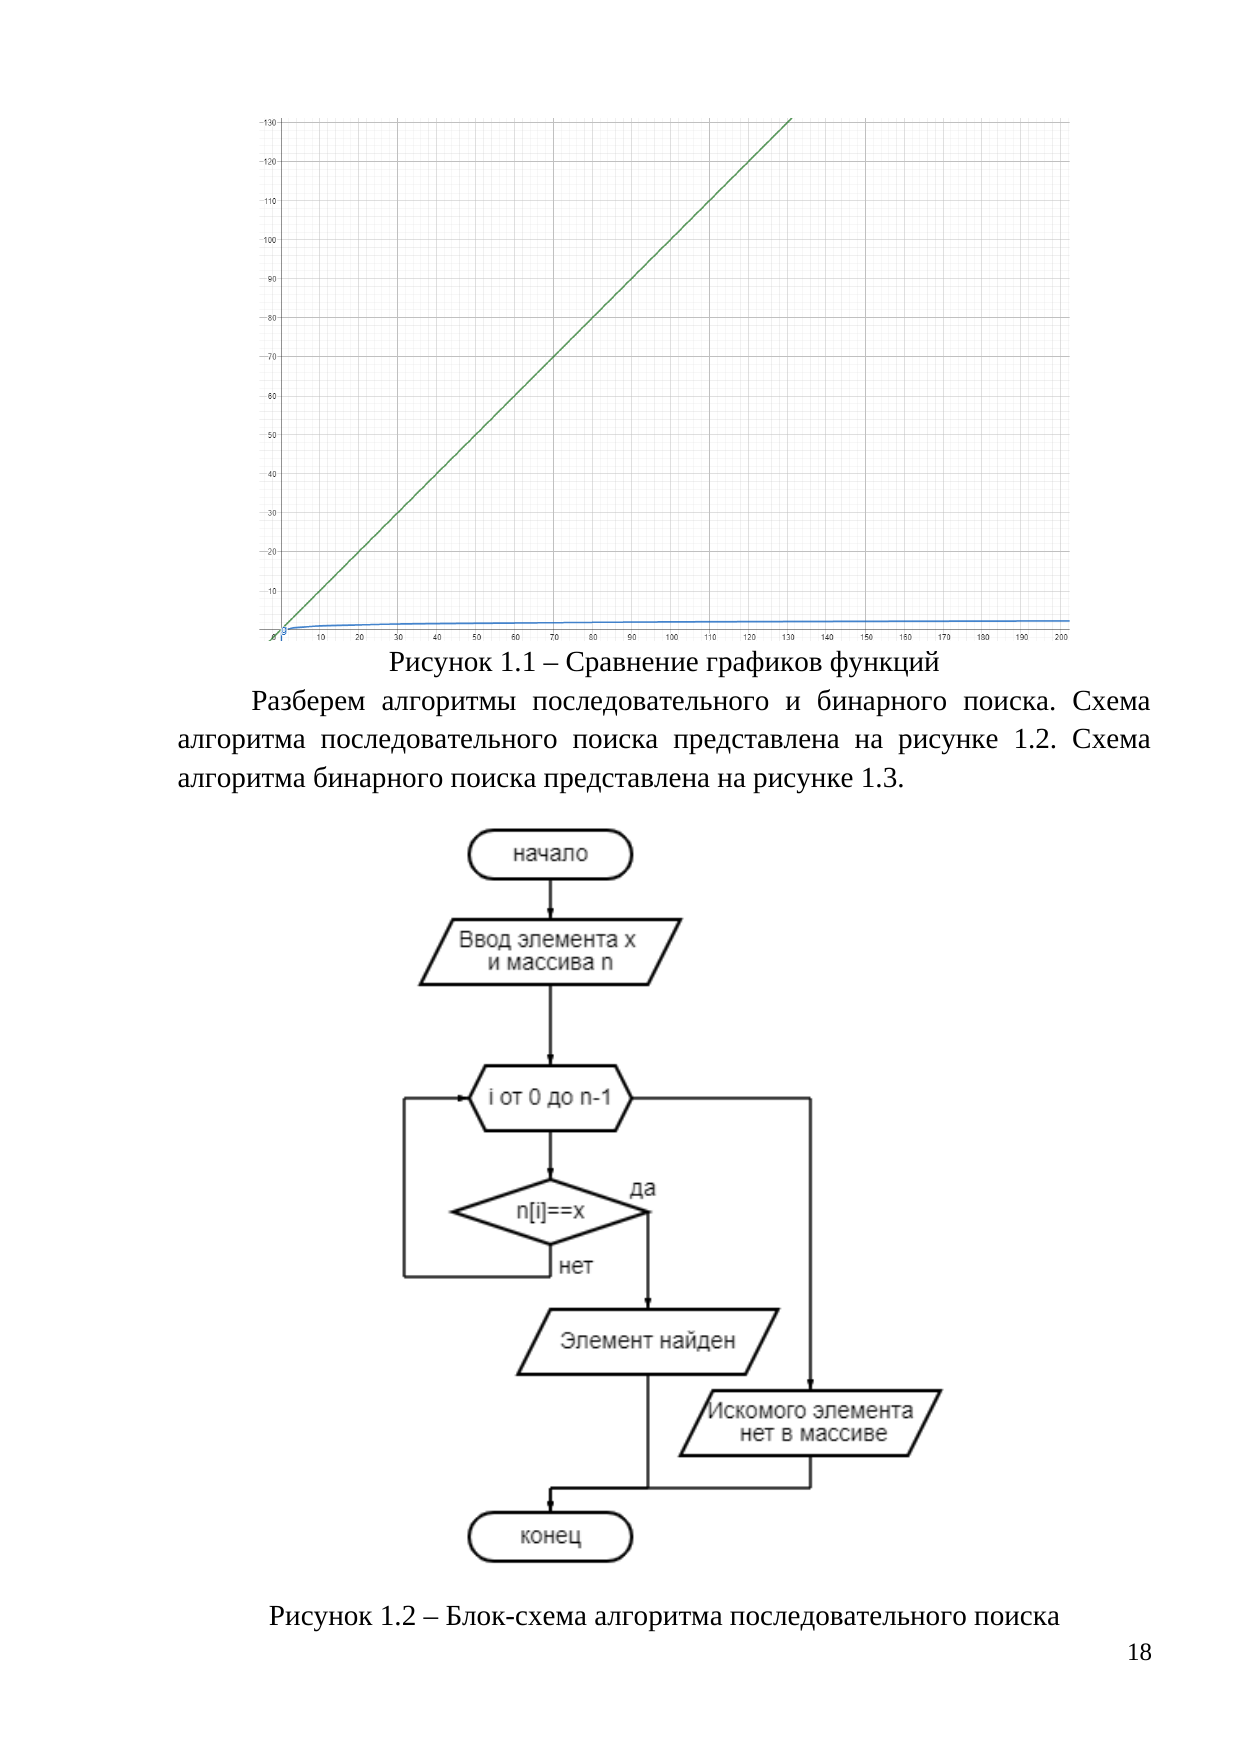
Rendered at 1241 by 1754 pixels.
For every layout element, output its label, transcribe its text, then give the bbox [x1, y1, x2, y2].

text Рисунок 1.1 – Сравнение графиков функций [177, 644, 1152, 678]
text Рисунок 1.2 – Блок-схема алгоритма последовательного поиска [177, 1598, 1152, 1631]
picture [259, 118, 1070, 641]
picture [372, 798, 957, 1594]
text Разберем алгоритмы последовательного и бинарного поиска. Схема алгоритма последовательного поиска представлена на рисунке 1.2. Схема алгоритма бинарного поиска представлена на рисунке 1.3. [177, 683, 1152, 793]
